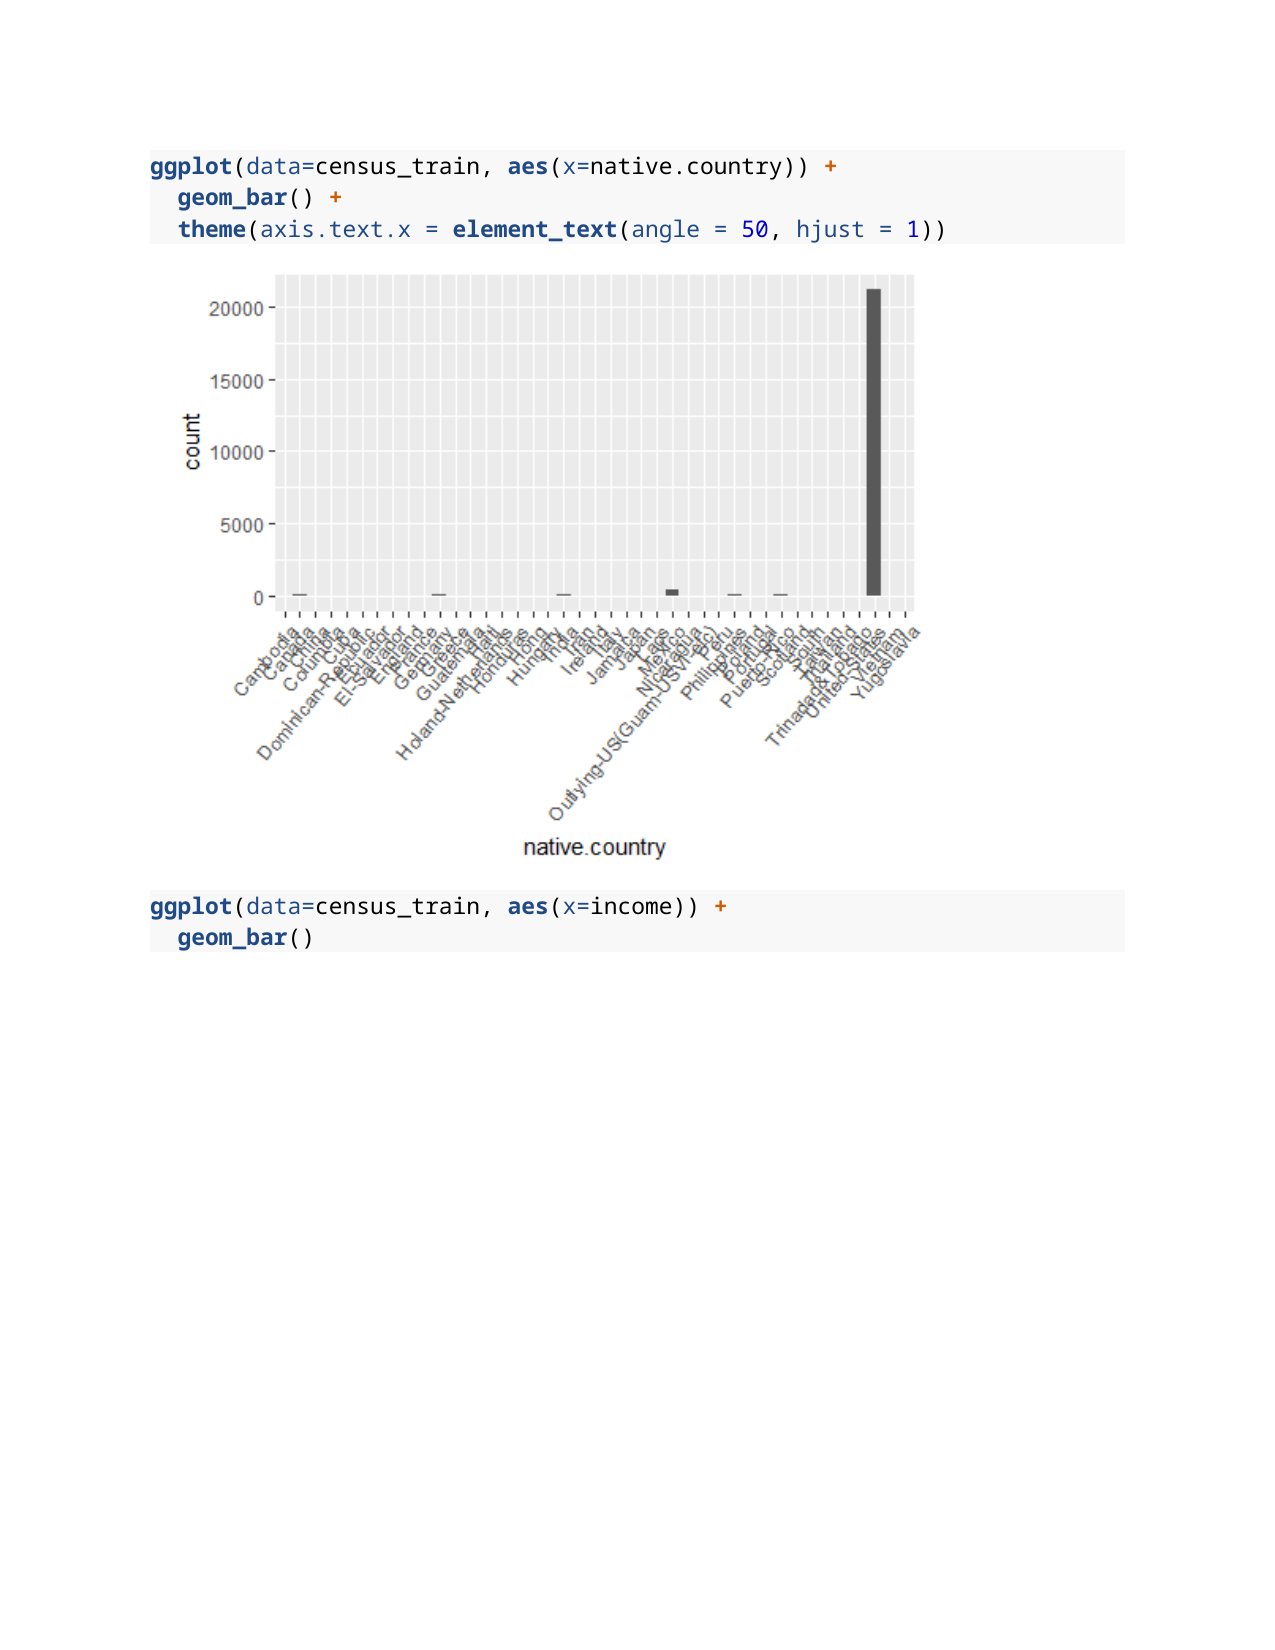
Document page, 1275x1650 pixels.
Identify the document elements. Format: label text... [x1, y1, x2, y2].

text ggplot(data=census_train, aes(x=income)) + geom_bar() [315, 890, 1125, 952]
picture [168, 264, 927, 871]
text ggplot(data=census_train, aes(x=native.country)) + geom_bar() + theme(axis.text.x = element_text(angle = 50, hjust = 1)) [150, 150, 1125, 244]
